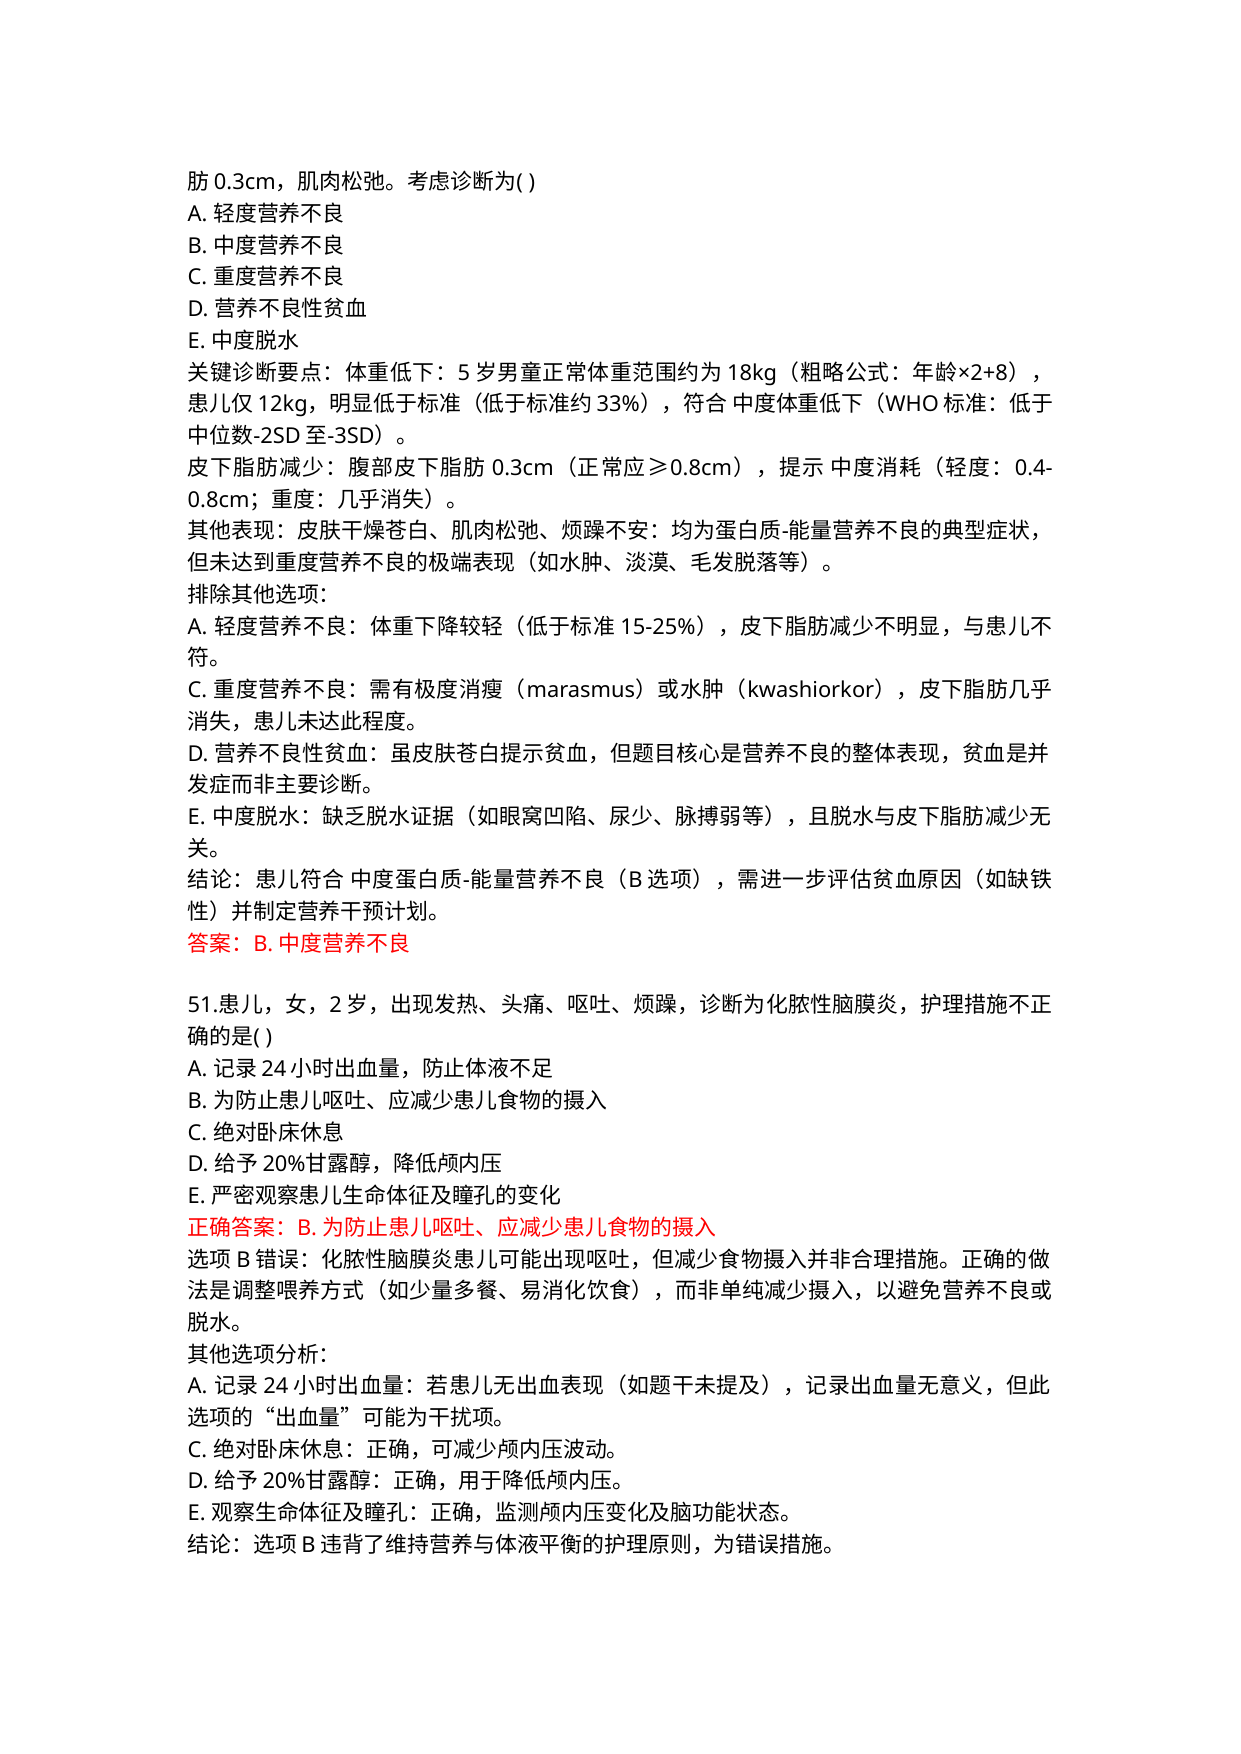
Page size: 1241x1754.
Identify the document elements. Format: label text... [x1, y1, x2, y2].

text B. 为防止患儿呕吐、应减少患儿食物的摄入 [187, 1083, 1053, 1114]
text 答案：B. 中度营养不良 [187, 926, 1053, 958]
text 结论：选项B违背了维持营养与体液平衡的护理原则，为错误措施。 [187, 1527, 1053, 1559]
text C. 重度营养不良：需有极度消瘦（marasmus）或水肿（kwashiorkor），皮下脂肪几乎消失，患儿未达此程度。 [187, 672, 1053, 736]
text 皮下脂肪减少：腹部皮下脂肪0.3cm（正常应≥0.8cm），提示 中度消耗（轻度：0.4-0.8cm；重度：几乎消失）。 [187, 450, 1053, 513]
text 其他表现：皮肤干燥苍白、肌肉松弛、烦躁不安：均为蛋白质-能量营养不良的典型症状，但未达到重度营养不良的极端表现（如水肿、淡漠、毛发脱落等）。 [187, 513, 1053, 577]
text D. 营养不良性贫血 [187, 291, 1053, 323]
text 排除其他选项： [187, 577, 1053, 609]
text D. 给予20%甘露醇，降低颅内压 [187, 1146, 1053, 1178]
text C. 绝对卧床休息：正确，可减少颅内压波动。 [187, 1432, 1053, 1463]
text 结论：患儿符合 中度蛋白质-能量营养不良（B选项），需进一步评估贫血原因（如缺铁性）并制定营养干预计划。 [187, 862, 1053, 926]
text E. 中度脱水：缺乏脱水证据（如眼窝凹陷、尿少、脉搏弱等），且脱水与皮下脂肪减少无关。 [187, 799, 1053, 862]
text B. 中度营养不良 [187, 228, 1053, 259]
text 其他选项分析： [187, 1337, 1053, 1368]
text A. 记录24小时出血量，防止体液不足 [187, 1051, 1053, 1083]
text D. 给予20%甘露醇：正确，用于降低颅内压。 [187, 1463, 1053, 1495]
text C. 重度营养不良 [187, 259, 1053, 291]
text C. 绝对卧床休息 [187, 1114, 1053, 1146]
text A. 轻度营养不良 [187, 196, 1053, 228]
text D. 营养不良性贫血：虽皮肤苍白提示贫血，但题目核心是营养不良的整体表现，贫血是并发症而非主要诊断。 [187, 736, 1053, 799]
text 选项B错误：化脓性脑膜炎患儿可能出现呕吐，但减少食物摄入并非合理措施。正确的做法是调整喂养方式（如少量多餐、易消化饮食），而非单纯减少摄入，以避免营养不良或脱水。 [187, 1242, 1053, 1337]
text E. 观察生命体征及瞳孔：正确，监测颅内压变化及脑功能状态。 [187, 1495, 1053, 1527]
text A. 记录24小时出血量：若患儿无出血表现（如题干未提及），记录出血量无意义，但此选项的“出血量”可能为干扰项。 [187, 1368, 1053, 1432]
text 正确答案：B. 为防止患儿呕吐、应减少患儿食物的摄入 [187, 1210, 1053, 1242]
text A. 轻度营养不良：体重下降较轻（低于标准15-25%），皮下脂肪减少不明显，与患儿不符。 [187, 609, 1053, 672]
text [179, 162, 1061, 196]
text 关键诊断要点：体重低下：5岁男童正常体重范围约为18kg（粗略公式：年龄×2+8），患儿仅12kg，明显低于标准（低于标准约33%），符合 中度体重低下（WHO标准：低于中位数-2SD至-3SD）。 [187, 355, 1053, 450]
text 51.患儿，女，2岁，出现发热、头痛、呕吐、烦躁，诊断为化脓性脑膜炎，护理措施不正确的是( ) [187, 987, 1053, 1051]
text E. 严密观察患儿生命体征及瞳孔的变化 [187, 1178, 1053, 1210]
text E. 中度脱水 [187, 323, 1053, 355]
